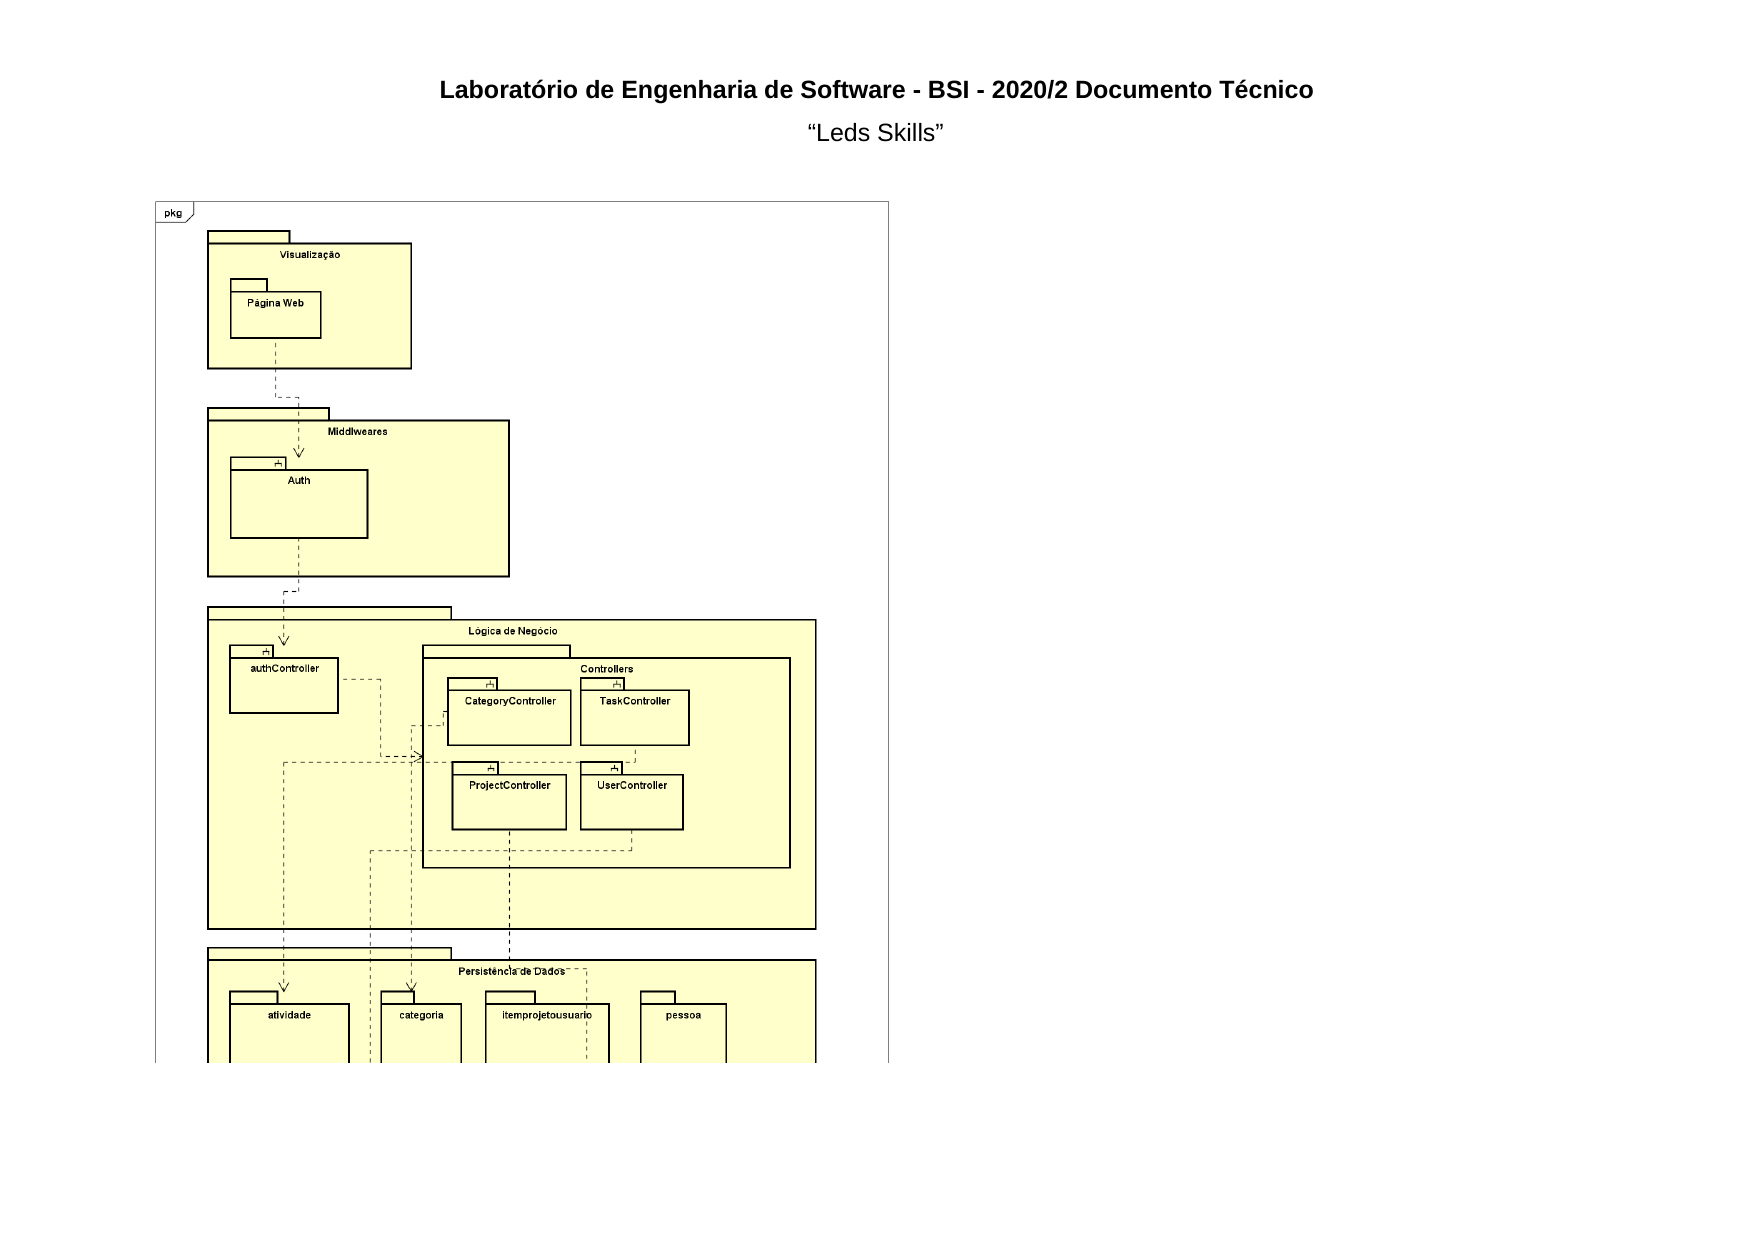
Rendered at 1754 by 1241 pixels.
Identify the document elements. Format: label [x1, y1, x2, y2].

picture [147, 194, 897, 1063]
